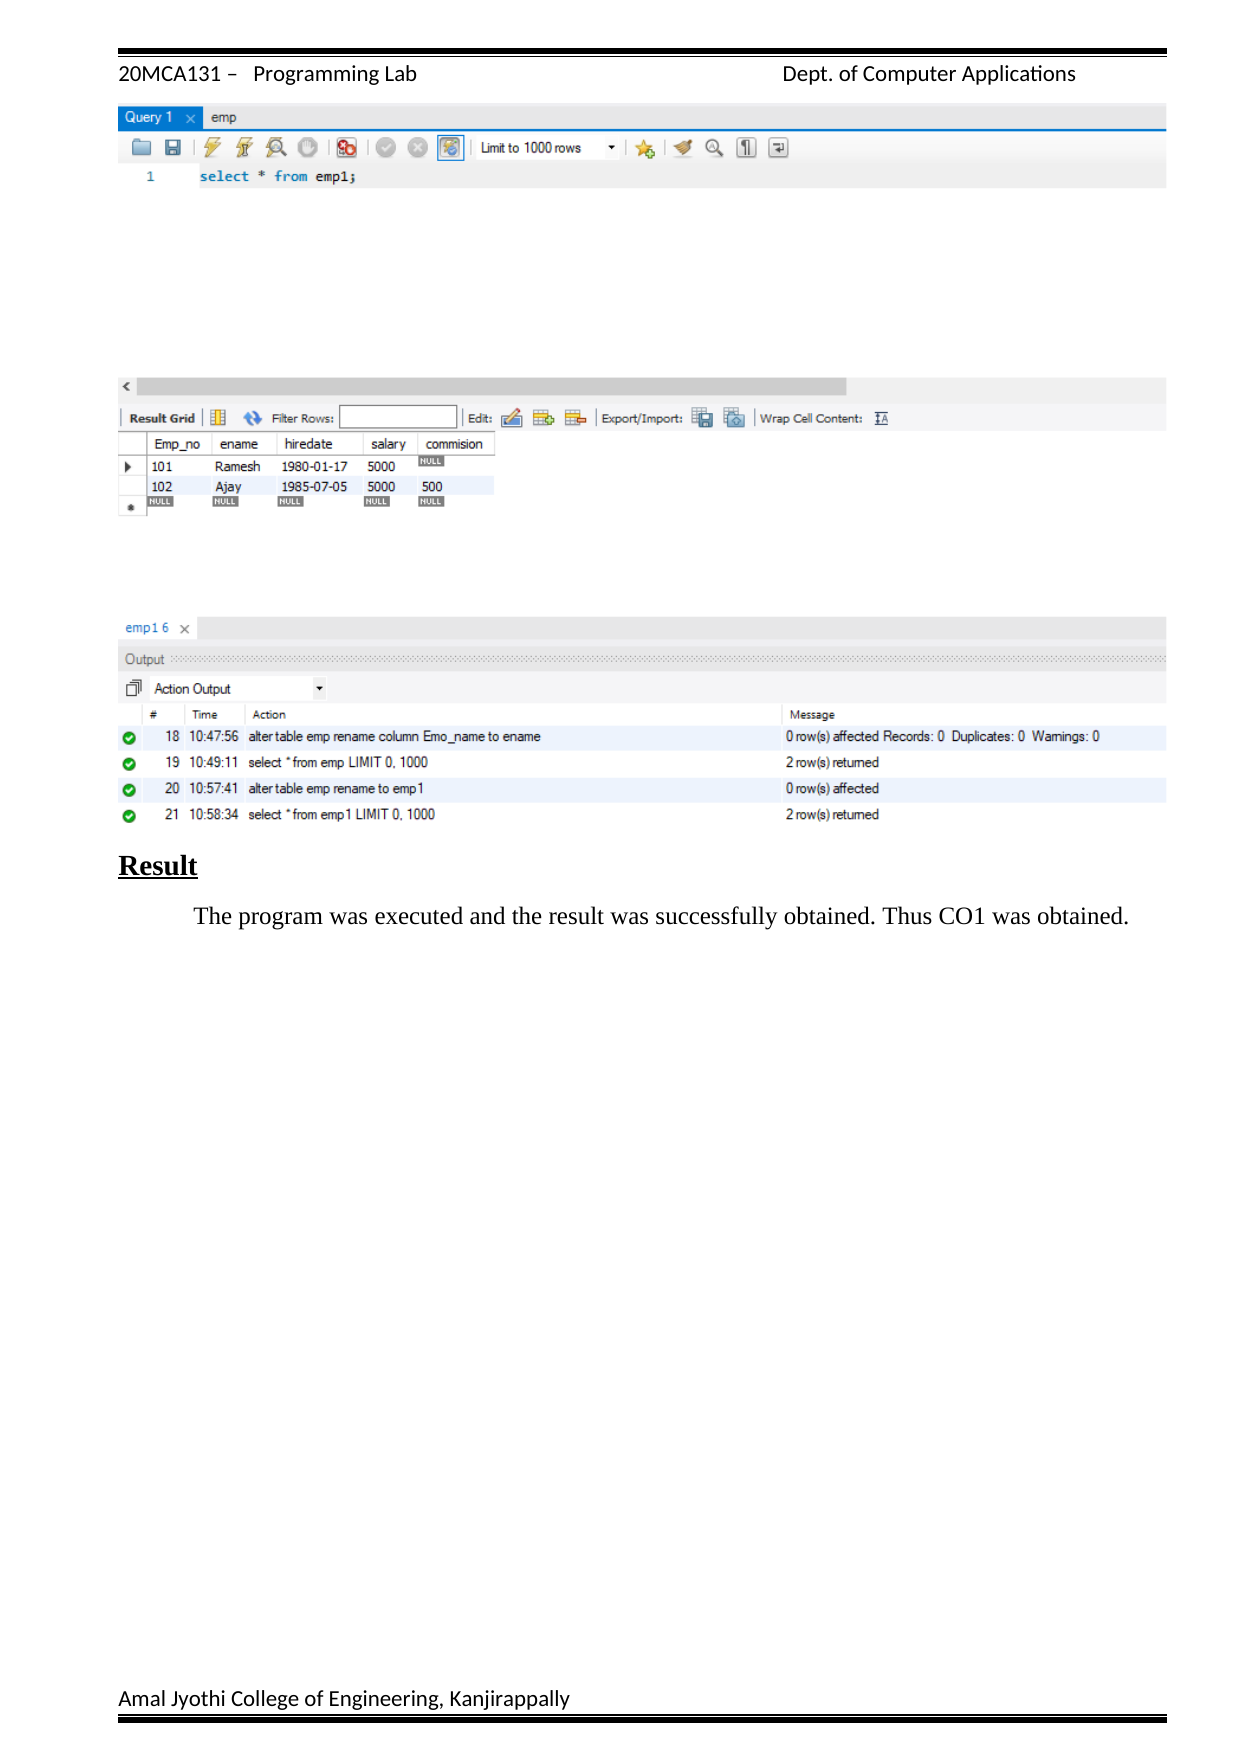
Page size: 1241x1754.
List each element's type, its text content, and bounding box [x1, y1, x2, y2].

picture [118, 103, 1167, 830]
text Result [118, 848, 1167, 882]
text The program was executed and the result was successfully obtained. Thus CO1 was obtained. [118, 901, 1167, 929]
